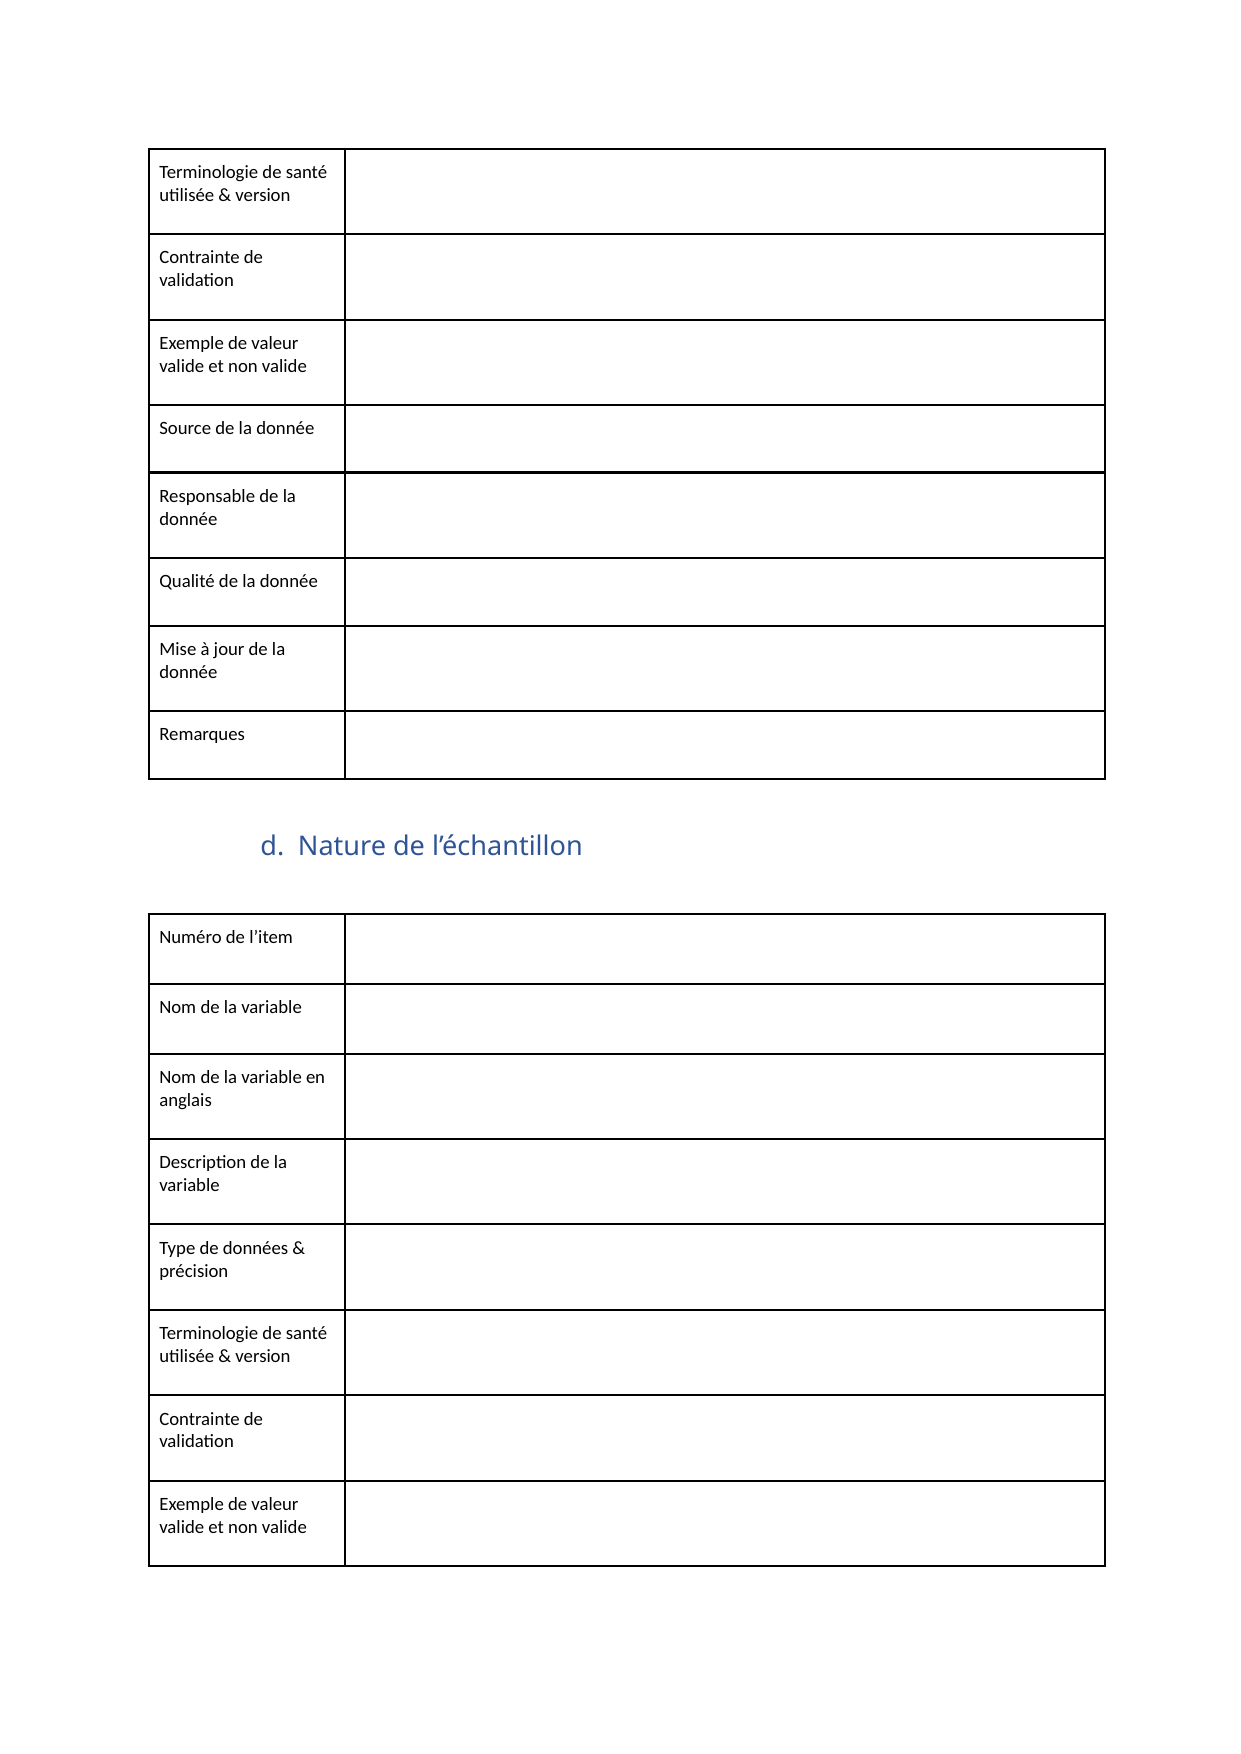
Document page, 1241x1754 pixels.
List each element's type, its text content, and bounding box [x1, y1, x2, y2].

table_cell Terminologie de santé utilisée & version [150, 1311, 344, 1394]
table_cell [346, 1482, 1104, 1565]
table_cell Nom de la variable en anglais [150, 1055, 344, 1138]
table_cell Contrainte de validation [150, 1396, 344, 1479]
subtitle Nature de l’échantillon [260, 826, 1093, 863]
table_cell [346, 1396, 1104, 1479]
table_cell [346, 627, 1104, 710]
table_cell [346, 406, 1104, 471]
table_cell [346, 1225, 1104, 1309]
table_cell [346, 1055, 1104, 1138]
table_cell [346, 474, 1104, 557]
table_cell Type de données & précision [150, 1225, 344, 1309]
table_cell [346, 235, 1104, 318]
table_cell Remarques [150, 712, 344, 777]
table_cell Nom de la variable [150, 985, 344, 1052]
table_header Numéro de l’item [150, 915, 344, 983]
table_cell [346, 1311, 1104, 1394]
table_cell [346, 712, 1104, 777]
table_cell [346, 1140, 1104, 1223]
table_cell [346, 150, 1104, 233]
table_cell [346, 321, 1104, 404]
table_cell Exemple de valeur valide et non valide [150, 1482, 344, 1565]
table_cell Mise à jour de la donnée [150, 627, 344, 710]
table_cell Description de la variable [150, 1140, 344, 1223]
table_cell Terminologie de santé utilisée & version [150, 150, 344, 233]
table_header [346, 915, 1104, 983]
table_cell Responsable de la donnée [150, 474, 344, 557]
table_cell Source de la donnée [150, 406, 344, 471]
table_cell Qualité de la donnée [150, 559, 344, 624]
table_cell Exemple de valeur valide et non valide [150, 321, 344, 404]
table_cell Contrainte de validation [150, 235, 344, 318]
table_cell [346, 559, 1104, 624]
table_cell [346, 985, 1104, 1052]
